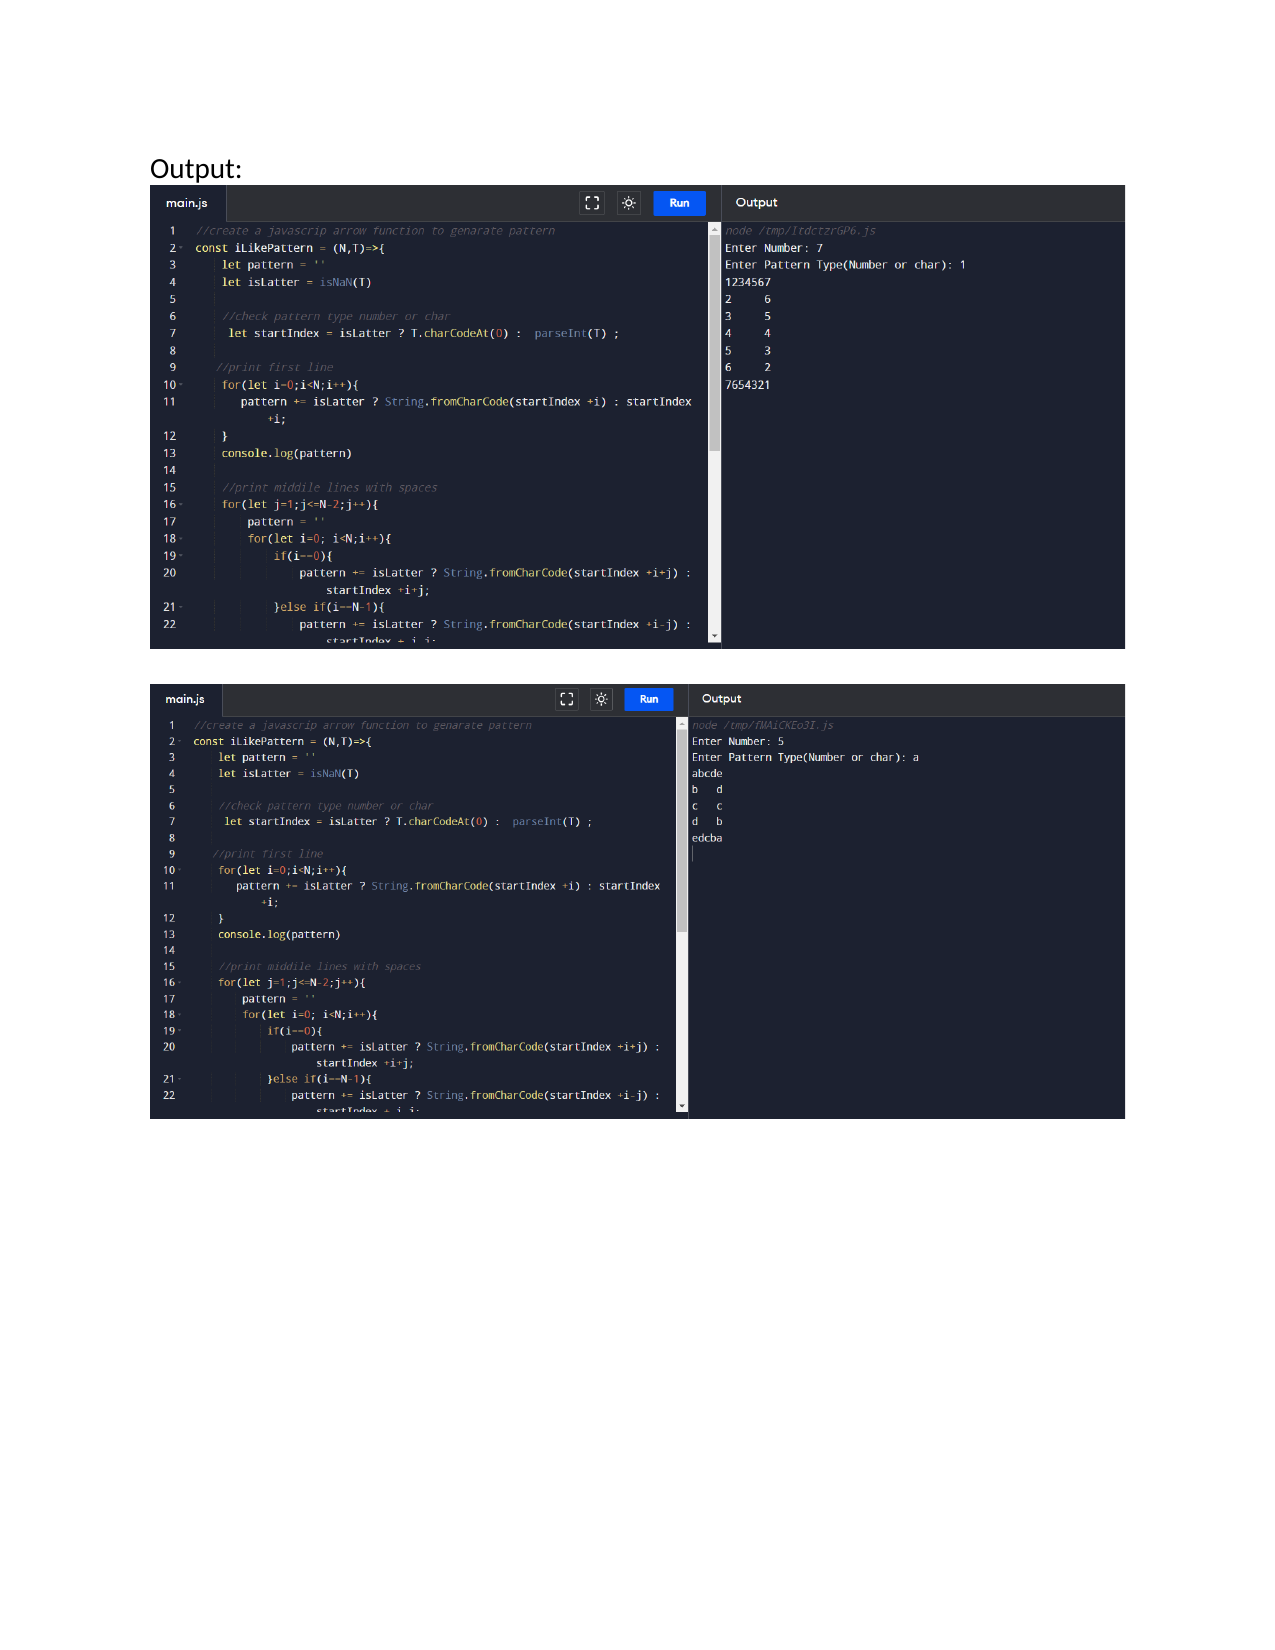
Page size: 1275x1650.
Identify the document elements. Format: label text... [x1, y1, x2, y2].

picture [150, 185, 1125, 649]
text Output: [150, 150, 1125, 185]
picture [150, 684, 1125, 1119]
